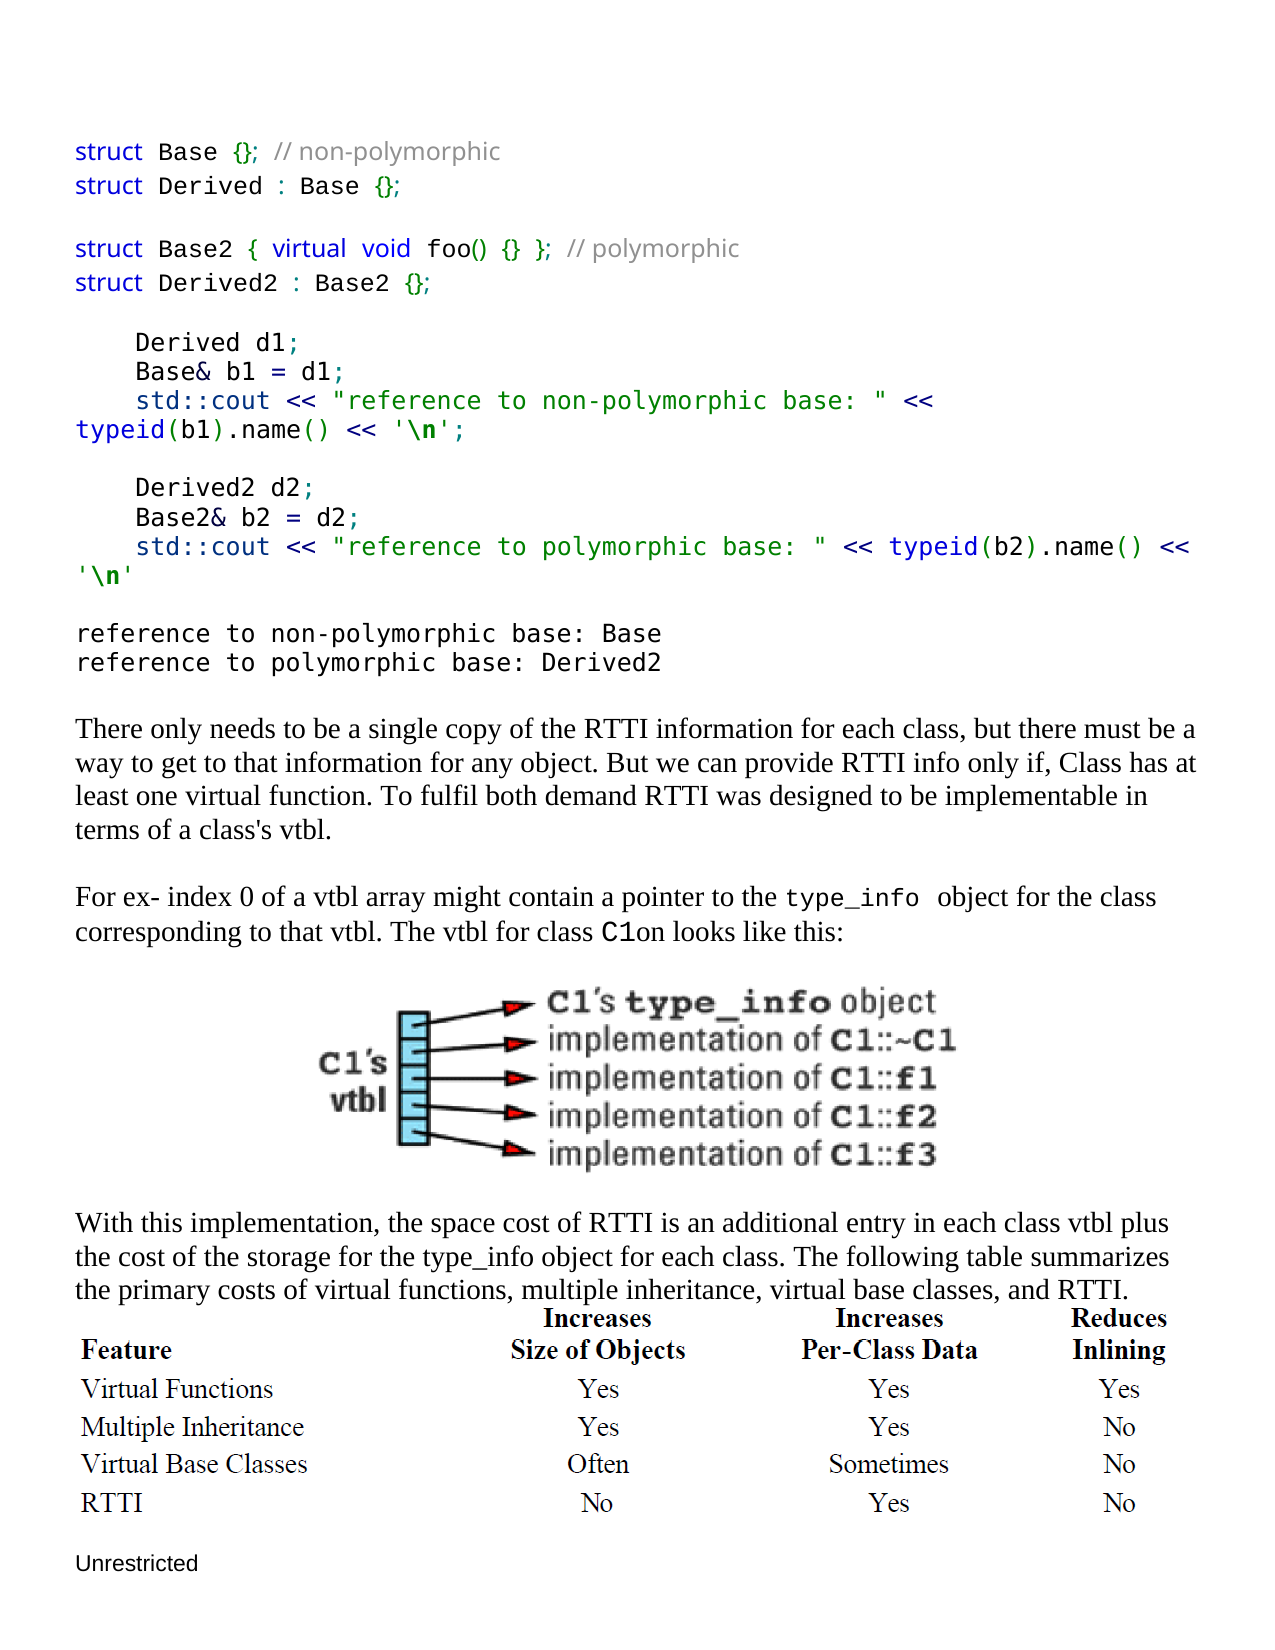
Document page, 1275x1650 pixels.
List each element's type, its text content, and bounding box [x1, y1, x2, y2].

text Derived2 d2; [75, 474, 1200, 503]
text reference to polymorphic base: Derived2 [75, 649, 1200, 678]
text struct Derived2 : Base2 {}; [75, 265, 1200, 299]
text Base& b1 = d1; [75, 357, 1200, 386]
text terms of a class's vtbl. [75, 812, 1200, 846]
text With this implementation, the space cost of RTTI is an additional entry in each class vtbl plus the cost of the storage for the type_info object for each class. The following table summarizes the primary costs of virtual functions, multiple inheritance, virtual base classes, and RTTI. [75, 1205, 1200, 1306]
text struct Base {}; // non-polymorphic [75, 134, 1200, 168]
text struct Base2 { virtual void foo() {} }; // polymorphic [75, 231, 1200, 265]
text Base2& b2 = d2; [75, 503, 1200, 532]
text For ex- index 0 of a vtbl array might contain a pointer to the type_info object for the class corresponding to that vtbl. The vtbl for class C1on looks like this: [75, 879, 1200, 950]
text std::cout << "reference to polymorphic base: " << typeid(b2).name() << '\n' [75, 532, 1200, 590]
text There only needs to be a single copy of the RTTI information for each class, but there must be a way to get to that information for any object. But we can provide RTTI info only if, Class has at least one virtual function. To fulfil both demand RTTI was designed to be implementable in [75, 711, 1200, 812]
text struct Derived : Base {}; [75, 168, 1200, 202]
text reference to non-polymorphic base: Base [75, 619, 1200, 649]
text std::cout << "reference to non-polymorphic base: " << typeid(b1).name() << '\n'; [75, 386, 1200, 444]
picture [304, 983, 965, 1179]
picture [75, 1306, 1176, 1522]
text Derived d1; [75, 328, 1200, 357]
